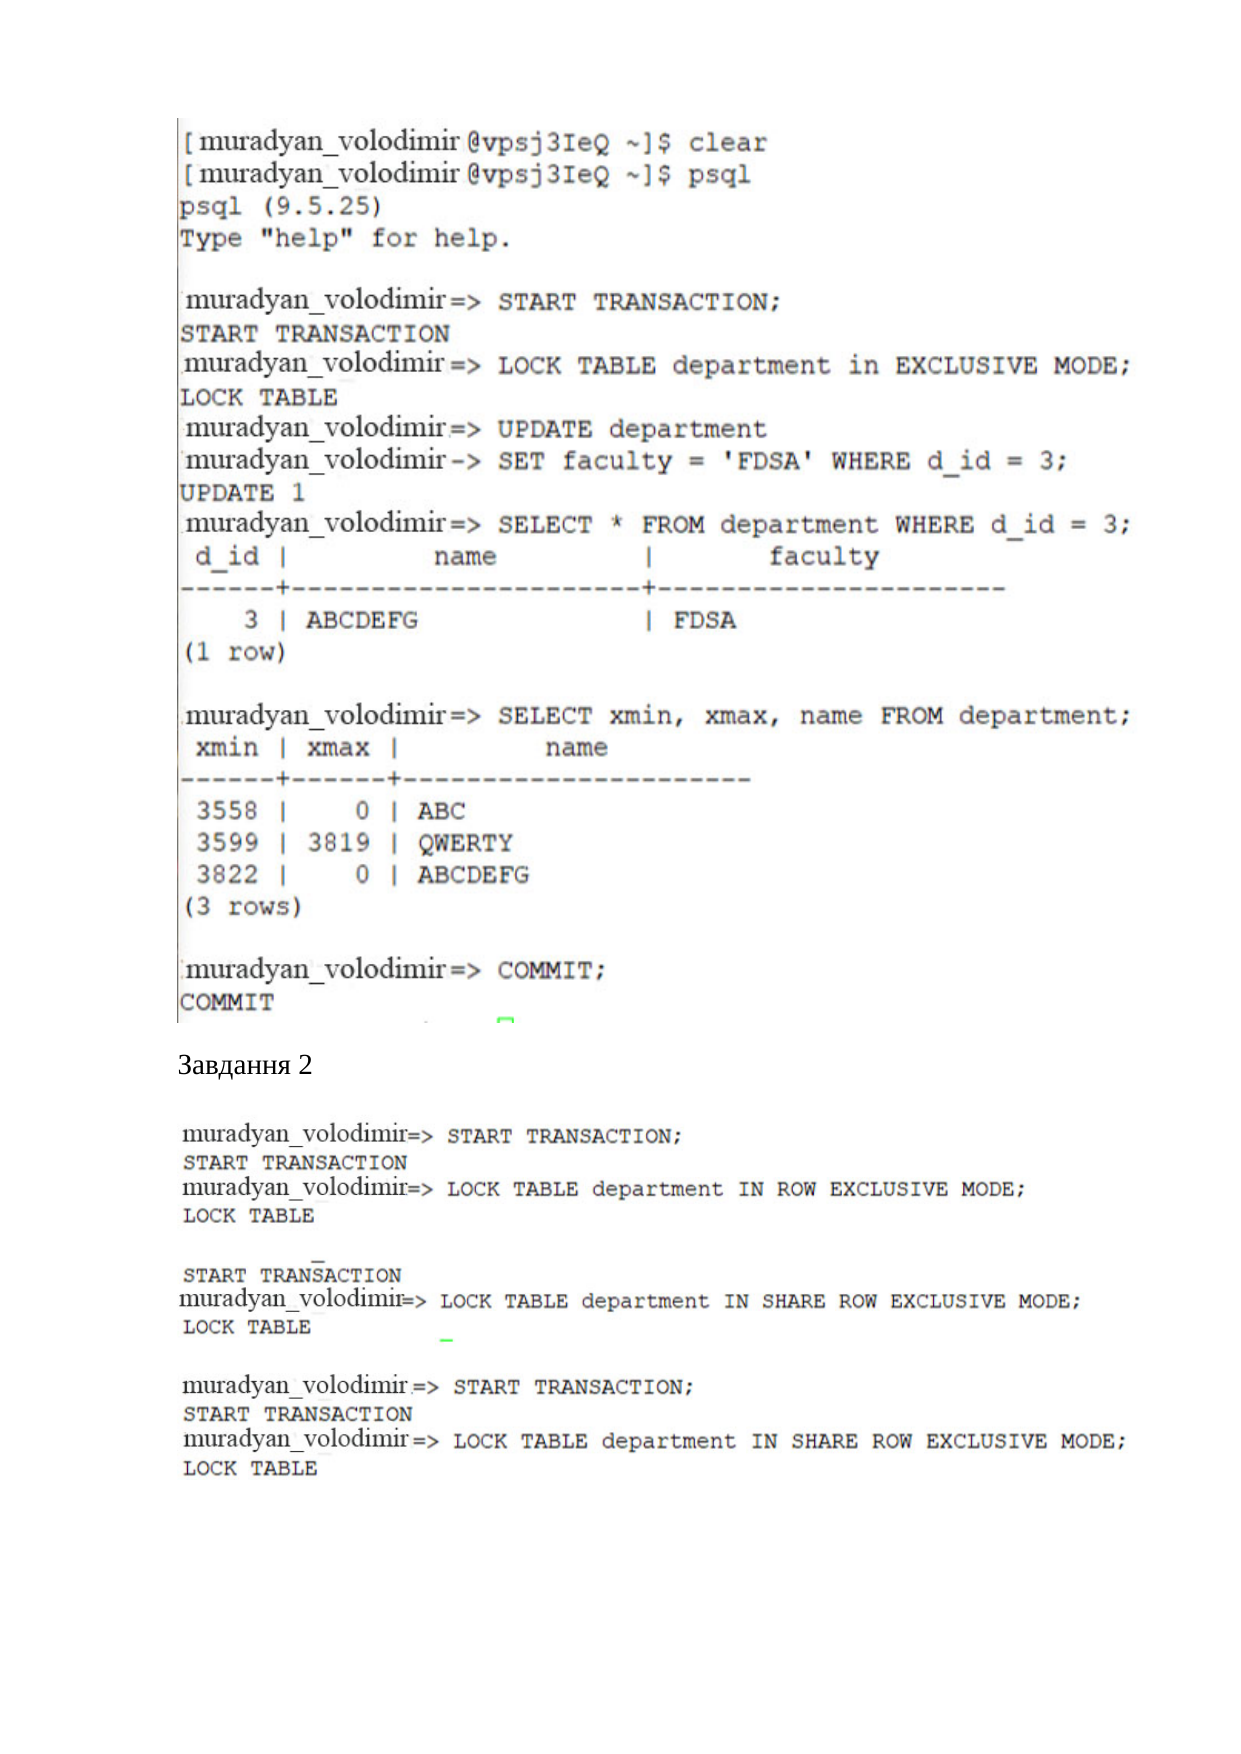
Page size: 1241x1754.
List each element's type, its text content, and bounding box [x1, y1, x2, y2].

picture [177, 1106, 1151, 1480]
text Завдання 2 [177, 1047, 1152, 1081]
picture [177, 118, 1151, 1023]
